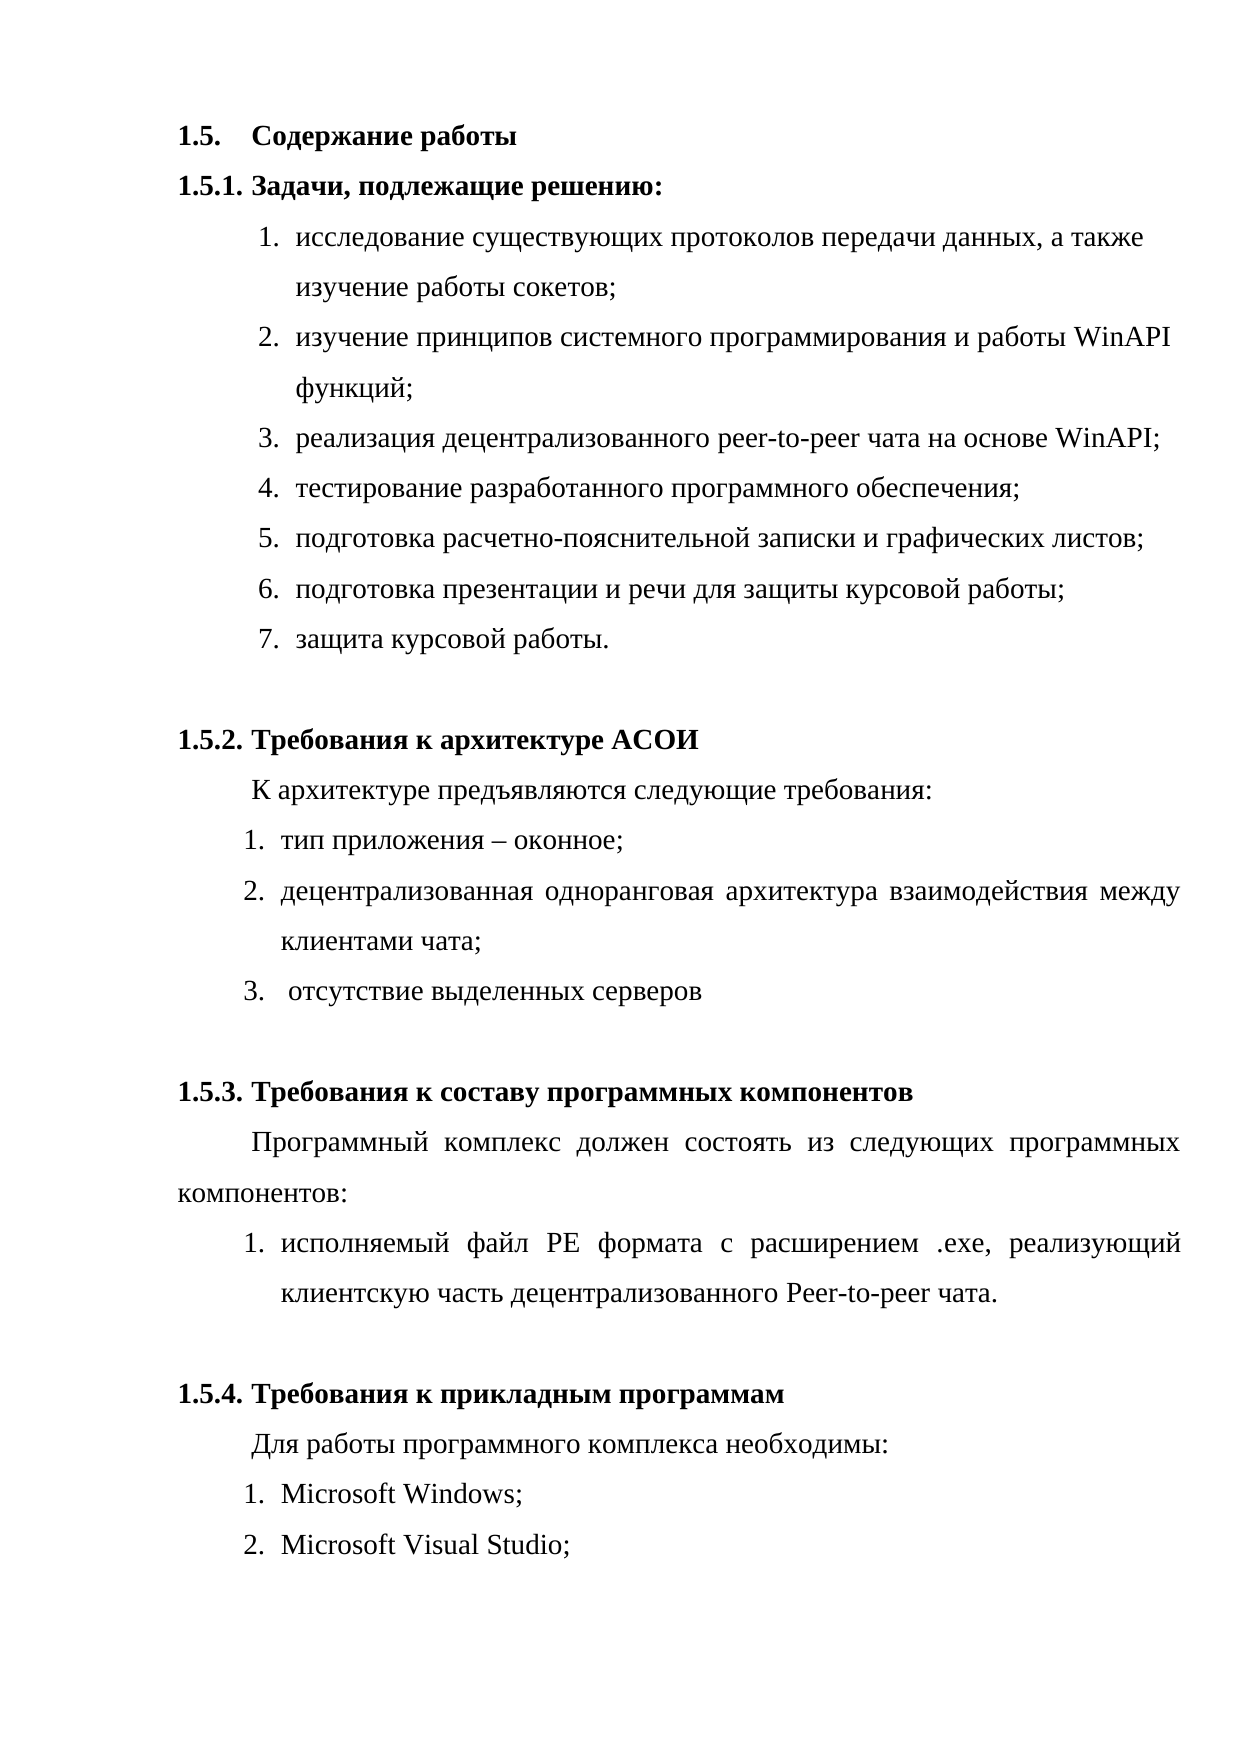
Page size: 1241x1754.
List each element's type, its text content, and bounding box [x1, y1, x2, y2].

list исполняемый файл PE формата с расширением .exe, реализующий клиентскую часть децентрализованного Peer-to-peer чата. [243, 1225, 1181, 1309]
list децентрализованная одноранговая архитектура взаимодействия между клиентами чата; [243, 873, 1181, 957]
text Для работы программного комплекса необходимы: [177, 1426, 1181, 1460]
text 1.5.3. Требования к составу программных компонентов [177, 1074, 1181, 1108]
list изучение принципов системного программирования и работы WinAPI функций; [258, 319, 1181, 403]
list тестирование разработанного программного обеспечения; [258, 470, 1181, 504]
text К архитектуре предъявляются следующие требования: [177, 772, 1181, 806]
list Microsoft Windows; [243, 1477, 1181, 1510]
list тип приложения – оконное; [243, 822, 1181, 856]
list подготовка презентации и речи для защиты курсовой работы; [258, 571, 1181, 604]
text 1.5.4. Требования к прикладным программам [177, 1376, 1181, 1409]
list отсутствие выделенных серверов [243, 973, 1181, 1007]
list Microsoft Visual Studio; [243, 1527, 1181, 1560]
list исследование существующих протоколов передачи данных, а также изучение работы сокетов; [258, 219, 1181, 303]
text Программный комплекс должен состоять из следующих программных компонентов: [177, 1124, 1181, 1208]
text 1.5. Содержание работы [177, 118, 1181, 152]
list реализация децентрализованного peer-to-peer чата на основе WinAPI; [258, 420, 1181, 453]
list защита курсовой работы. [258, 621, 1181, 655]
text 1.5.1. Задачи, подлежащие решению: [177, 168, 1181, 202]
text 1.5.2. Требования к архитектуре АСОИ [177, 722, 1181, 755]
list подготовка расчетно-пояснительной записки и графических листов; [258, 521, 1181, 554]
